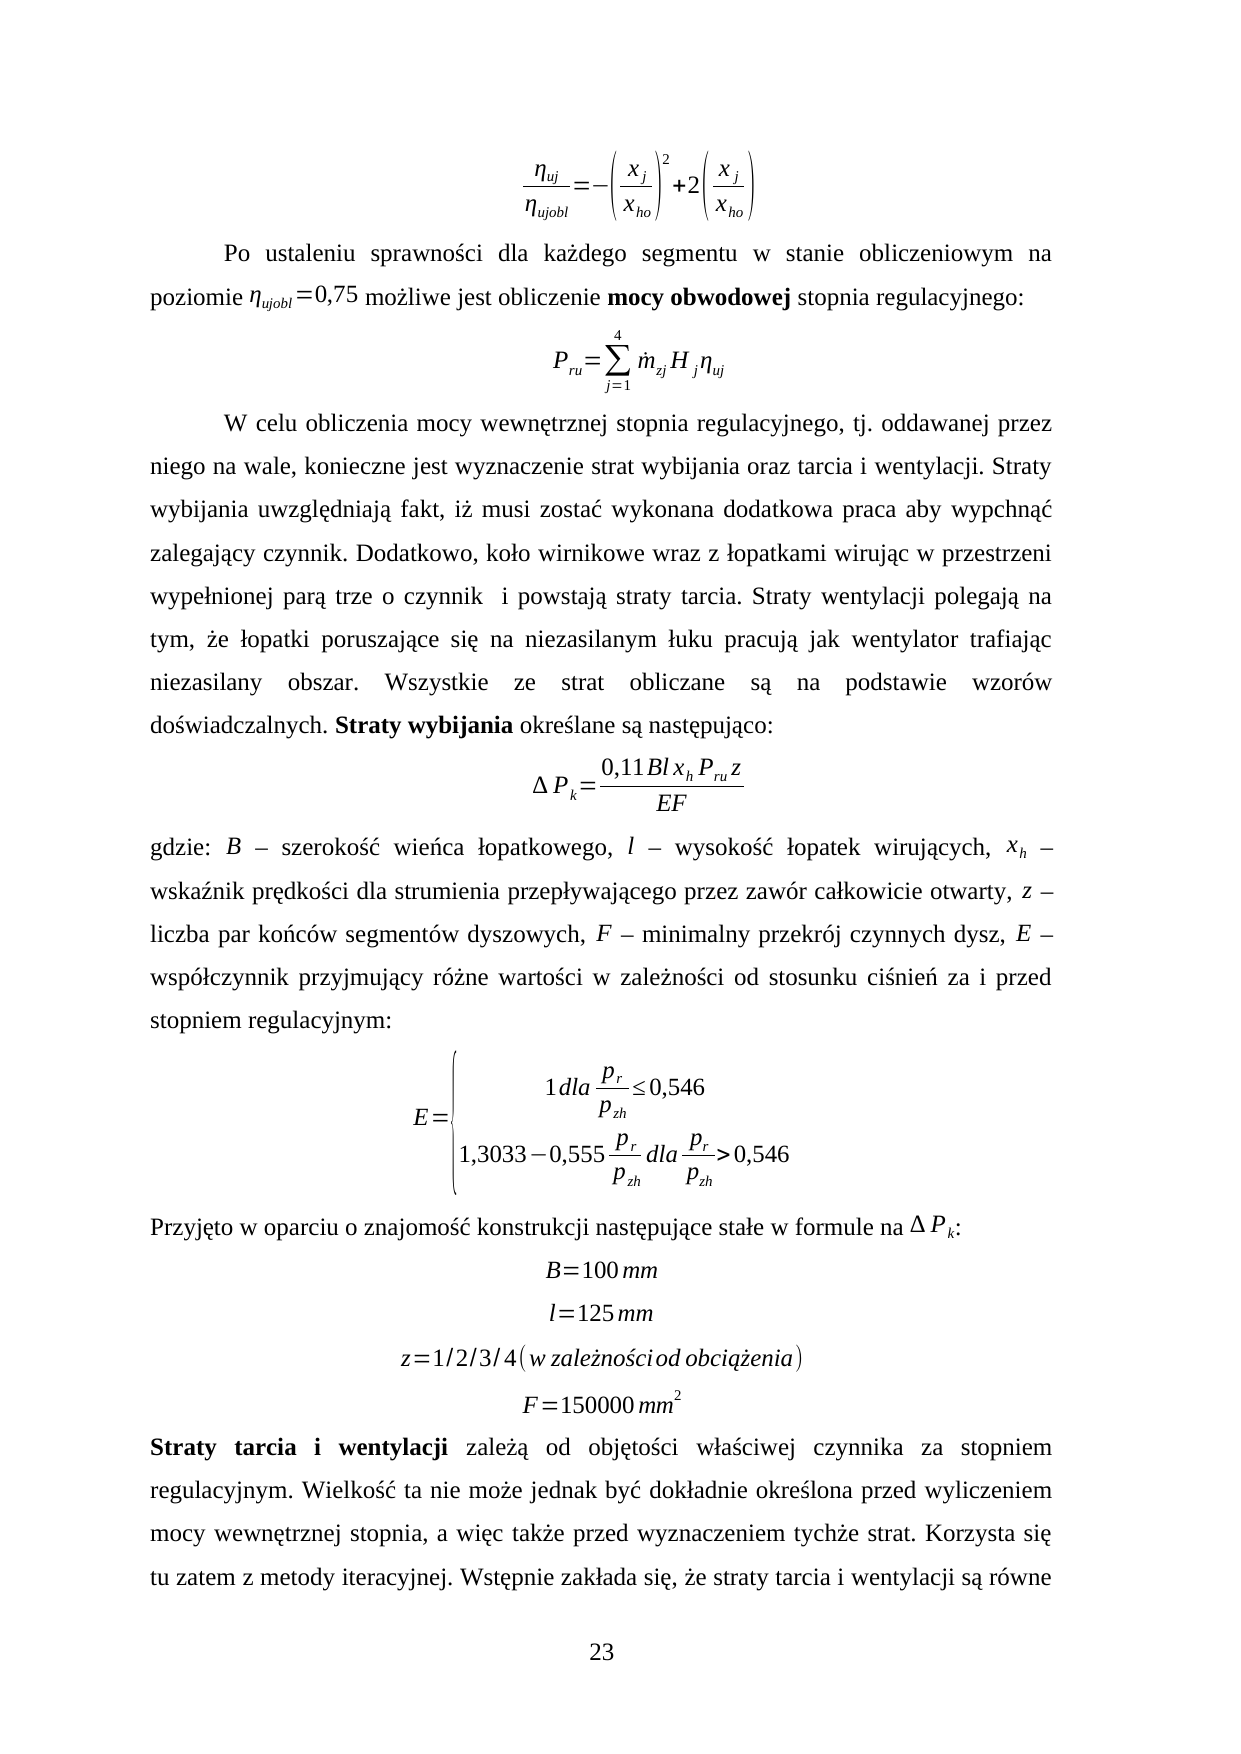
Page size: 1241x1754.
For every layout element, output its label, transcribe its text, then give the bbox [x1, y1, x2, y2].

text gdzie: – szerokość wieńca łopatkowego, – wysokość łopatek wirujących, – wskaźnik prędkości dla strumienia przepływającego przez zawór całkowicie otwarty, – liczba par końców segmentów dyszowych, – minimalny przekrój czynnych dysz, – współczynnik przyjmujący różne wartości w zależności od stosunku ciśnień za i przed stopniem regulacyjnym: [150, 830, 1053, 1034]
text W celu obliczenia mocy wewnętrznej stopnia regulacyjnego, tj. oddawanej przez niego na wale, konieczne jest wyznaczenie strat wybijania oraz tarcia i wentylacji. Straty wybijania uwzględniają fakt, iż musi zostać wykonana dodatkowa praca aby wypchnąć zalegający czynnik. Dodatkowo, koło wirnikowe wraz z łopatkami wirując w przestrzeni wypełnionej parą trze o czynnik i powstają straty tarcia. Straty wentylacji polegają na tym, że łopatki poruszające się na niezasilanym łuku pracują jak wentylator trafiając niezasilany obszar. Wszystkie ze strat obliczane są na podstawie wzorów doświadczalnych. Straty wybijania określane są następująco: [150, 408, 1053, 739]
text Przyjęto w oparciu o znajomość konstrukcji następujące stałe w formule na : [150, 1210, 1053, 1242]
text Po ustaleniu sprawności dla każdego segmentu w stanie obliczeniowym na poziomie możliwe jest obliczenie mocy obwodowej stopnia regulacyjnego: [150, 238, 1053, 312]
